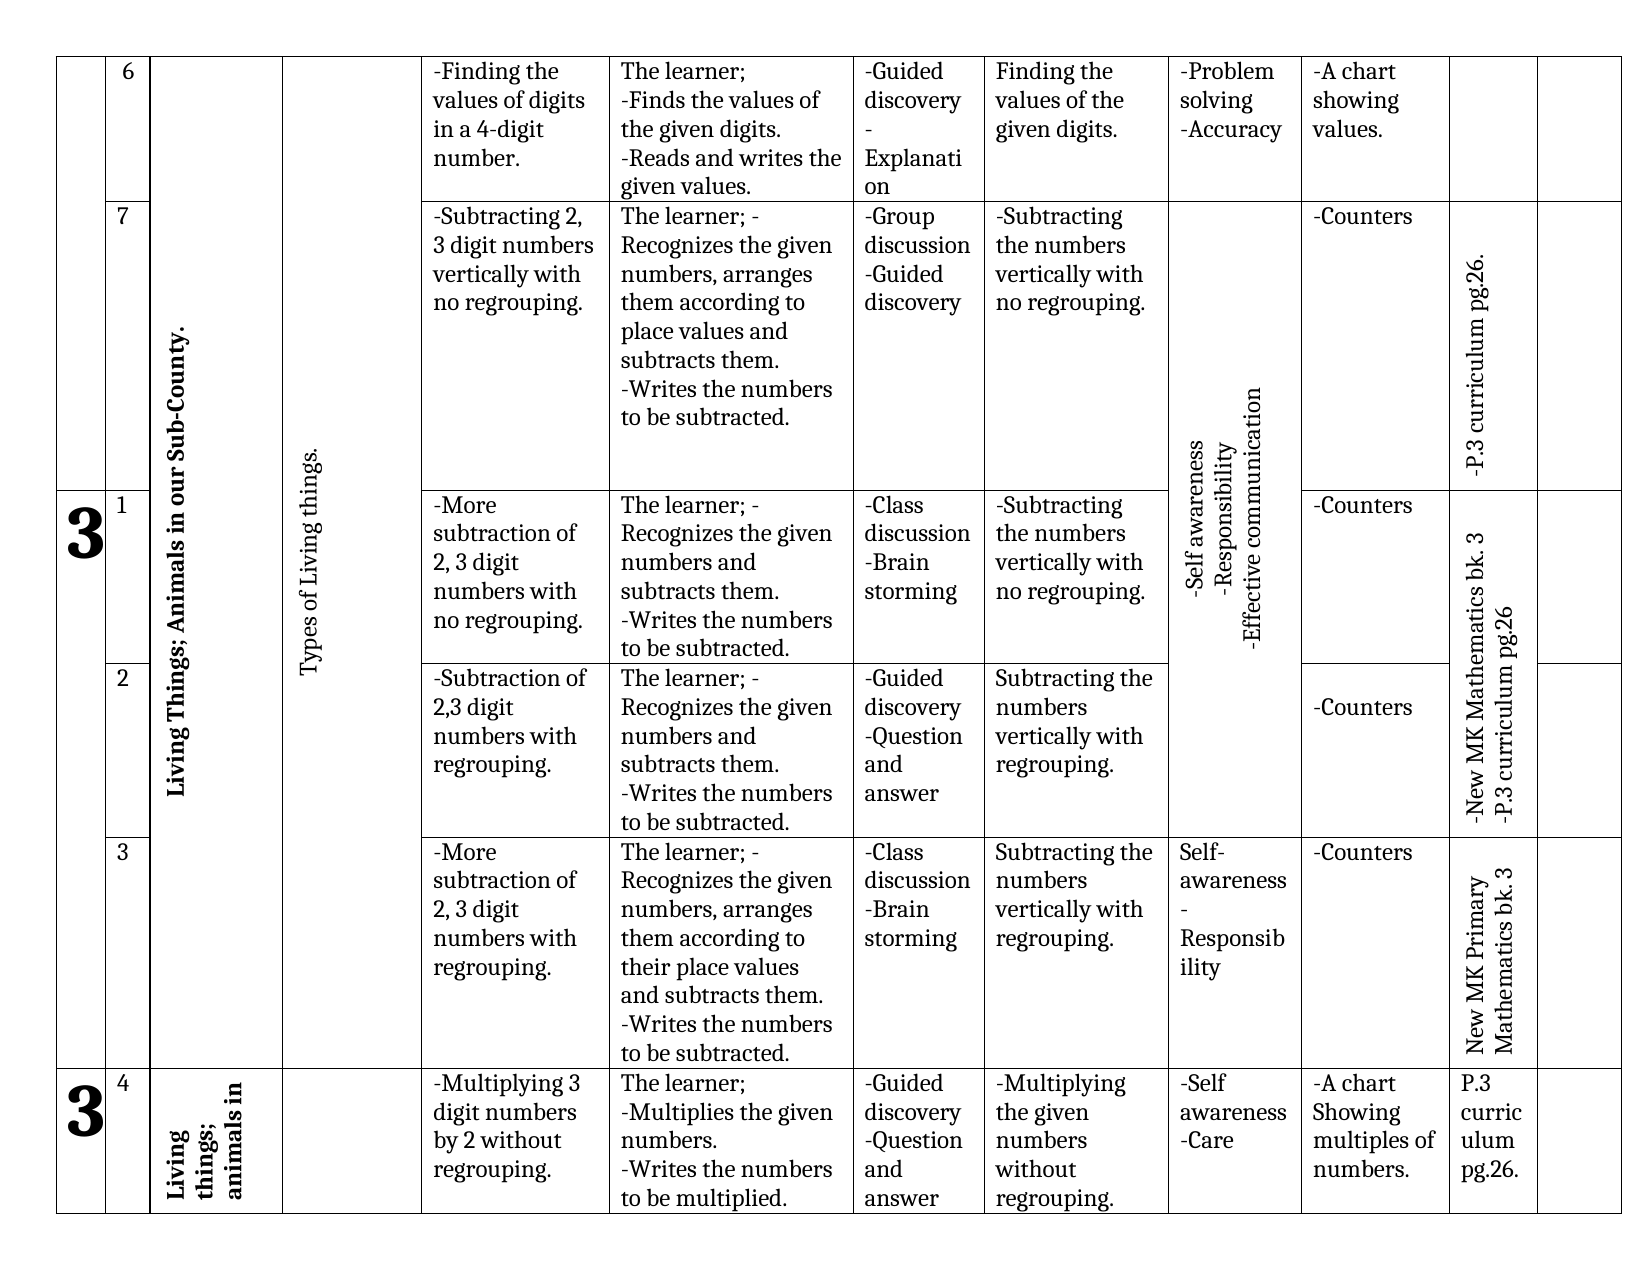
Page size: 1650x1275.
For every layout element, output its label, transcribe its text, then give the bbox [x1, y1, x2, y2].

table_cell -Counters [1302, 838, 1449, 1068]
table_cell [283, 1069, 421, 1212]
table_cell -P.3 curriculum pg.26. [1450, 202, 1537, 489]
table_cell [1538, 57, 1621, 201]
table_cell 6 [106, 57, 149, 201]
table_cell The learner; -Recognizes the given numbers and subtracts them. -Writes the numbers to be subtracted. [610, 491, 853, 663]
table_cell -Self awareness -Care [1169, 1069, 1301, 1212]
table_cell 2 [57, 57, 105, 489]
table_cell -Guided discovery -Question and answer [854, 664, 984, 837]
table_cell New MK Primary Mathematics bk. 3 [1450, 838, 1537, 1068]
table_cell [1538, 838, 1621, 1068]
table_cell -Class discussion -Brain storming [854, 491, 984, 663]
table_cell The learner; -Recognizes the given numbers, arranges them according to place values and subtracts them. -Writes the numbers to be subtracted. [610, 202, 853, 489]
table_cell -Subtracting the numbers vertically with no regrouping. [985, 491, 1168, 663]
table_cell -Subtracting the numbers vertically with no regrouping. [985, 202, 1168, 489]
table_cell Self-awareness -Responsibility [1169, 838, 1301, 1068]
table_cell 3 [106, 838, 149, 1068]
table_cell 1 [106, 491, 149, 663]
table_cell Subtracting the numbers vertically with regrouping. [985, 838, 1168, 1068]
table_cell 2 [106, 664, 149, 837]
table_cell The learner; -Recognizes the given numbers and subtracts them. -Writes the numbers to be subtracted. [610, 664, 853, 837]
table_cell 3 [57, 1069, 105, 1212]
table_cell -More subtraction of 2, 3 digit numbers with regrouping. [422, 838, 609, 1068]
table_cell -Counters [1302, 202, 1449, 489]
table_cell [151, 57, 282, 1068]
table_cell -Subtraction of 2,3 digit numbers with regrouping. [422, 664, 609, 837]
table_cell The learner; -Finds the values of the given digits. -Reads and writes the given values. [610, 57, 853, 201]
table_cell 3 [57, 491, 105, 1068]
table_cell The learner; -Recognizes the given numbers, arranges them according to their place values and subtracts them. -Writes the numbers to be subtracted. [610, 838, 853, 1068]
table_cell -Counters [1302, 664, 1449, 837]
table_cell -Multiplying the given numbers without regrouping. [985, 1069, 1168, 1212]
table_cell -Problem solving -Accuracy [1169, 57, 1301, 201]
table_cell -Multiplying 3 digit numbers by 2 without regrouping. [422, 1069, 609, 1212]
table_cell -Guided discovery -Explanation [854, 57, 984, 201]
table_cell -Finding the values of digits in a 4-digit number. [422, 57, 609, 201]
table_cell -A chart showing values. [1302, 57, 1449, 201]
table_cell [1450, 57, 1537, 201]
table_cell -More subtraction of 2, 3 digit numbers with no regrouping. [422, 491, 609, 663]
table_cell -Self awareness -Responsibility -Effective communication [1169, 202, 1301, 837]
table_cell [1538, 1069, 1621, 1212]
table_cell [151, 1069, 282, 1212]
table_cell Finding the values of the given digits. [985, 57, 1168, 201]
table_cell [283, 57, 421, 1068]
table_cell -Guided discovery -Question and answer [854, 1069, 984, 1212]
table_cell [610, 1069, 853, 1212]
table_cell 7 [106, 202, 149, 489]
table_cell 4 [106, 1069, 149, 1212]
table_cell [1538, 202, 1621, 489]
table_cell [1538, 491, 1621, 663]
table_cell [1538, 664, 1621, 837]
table_cell P.3 curriculum pg.26. [1450, 1069, 1537, 1212]
table_cell -Class discussion -Brain storming [854, 838, 984, 1068]
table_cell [1302, 1069, 1449, 1212]
table_cell -Group discussion -Guided discovery [854, 202, 984, 489]
table_cell -New MK Mathematics bk. 3 -P.3 curriculum pg.26 [1450, 491, 1537, 837]
table_cell -Counters [1302, 491, 1449, 663]
table_cell -Subtracting 2, 3 digit numbers vertically with no regrouping. [422, 202, 609, 489]
table_cell Subtracting the numbers vertically with regrouping. [985, 664, 1168, 837]
